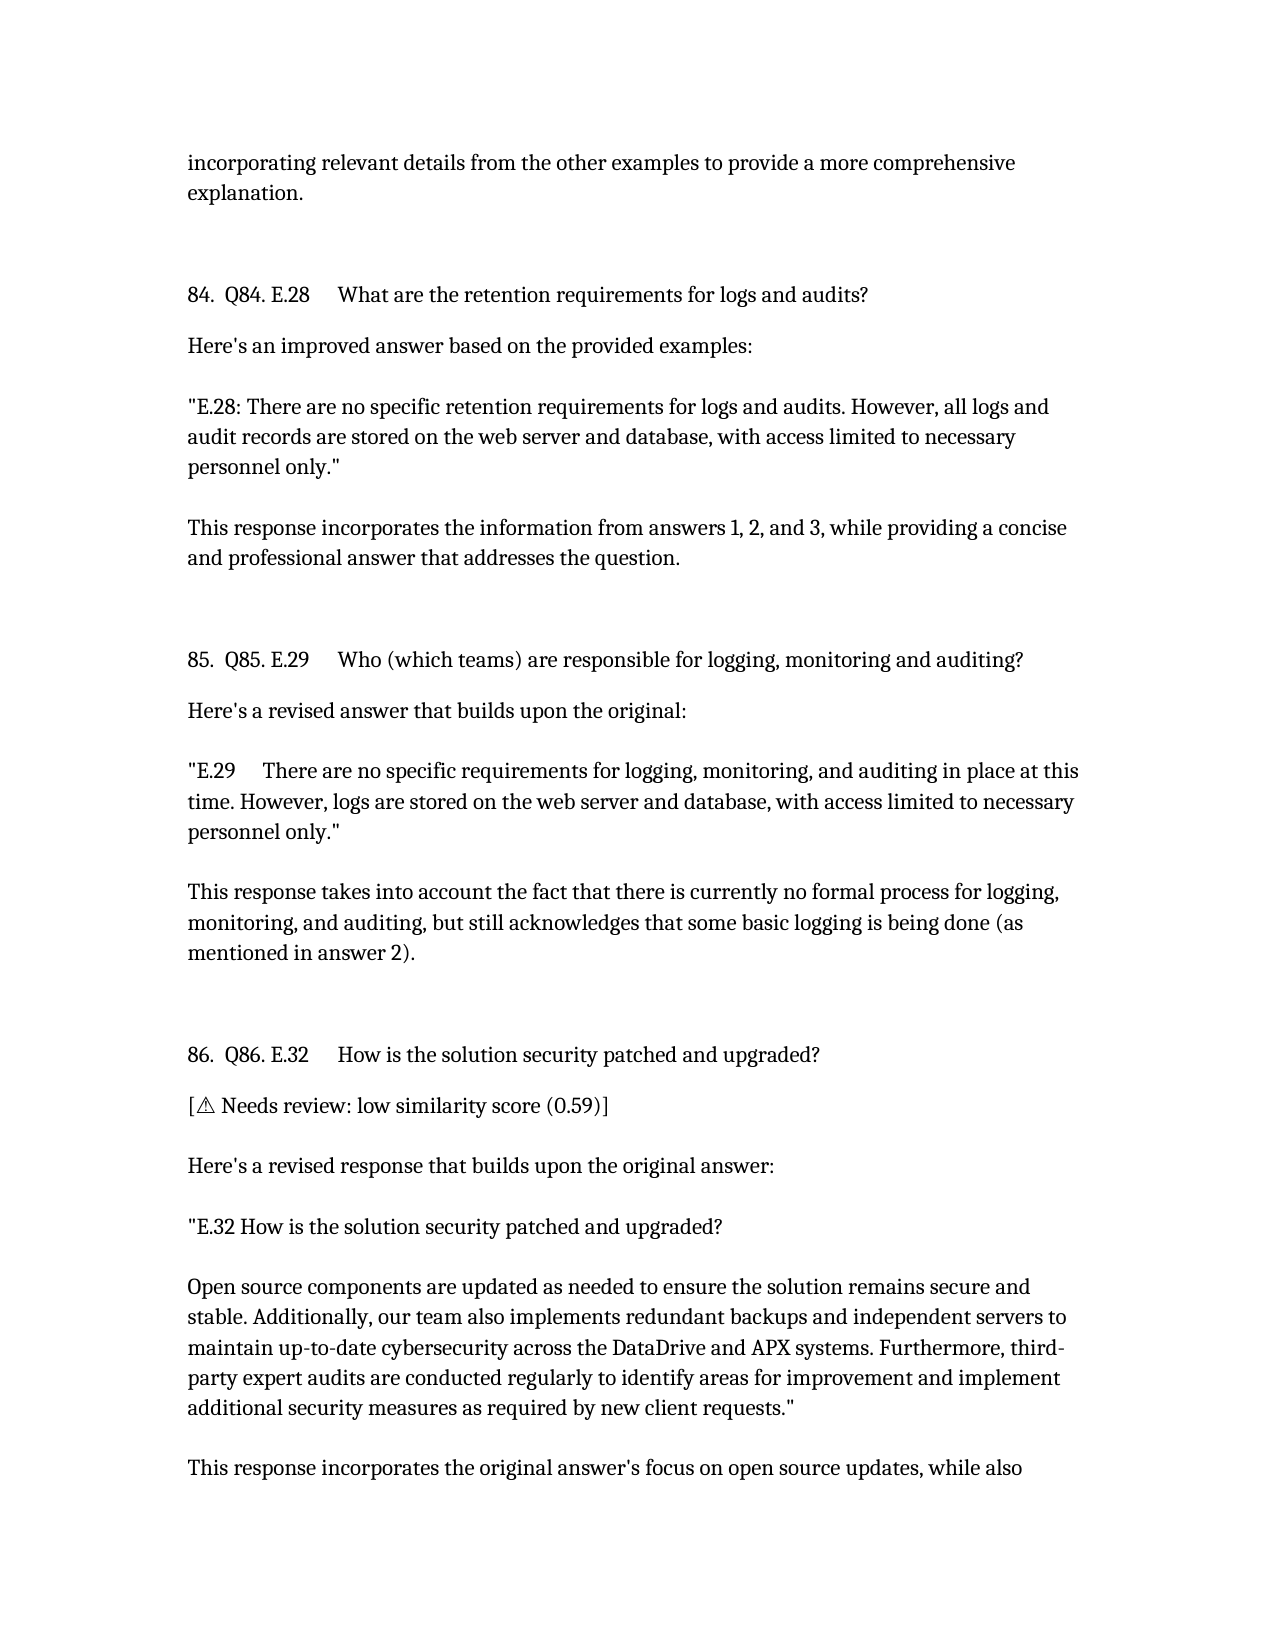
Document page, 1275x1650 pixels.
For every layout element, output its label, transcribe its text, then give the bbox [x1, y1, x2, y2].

list Q84. E.28 What are the retention requirements for logs and audits? [187, 282, 1087, 309]
text Here's a revised answer that builds upon the original: "E.29 There are no specific requirements for logging, monitoring, and auditing in place at this time. However, logs are stored on the web server and database, with access limited to necessary personnel only." This response takes into account the fact that there is currently no formal process for logging, monitoring, and auditing, but still acknowledges that some basic logging is being done (as mentioned in answer 2). [187, 698, 1087, 966]
list Q85. E.29 Who (which teams) are responsible for logging, monitoring and auditing? [187, 647, 1087, 673]
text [187, 1093, 1087, 1482]
list Q86. E.32 How is the solution security patched and upgraded? [187, 1042, 1087, 1068]
text Here's an improved answer based on the provided examples: "E.28: There are no specific retention requirements for logs and audits. However, all logs and audit records are stored on the web server and database, with access limited to necessary personnel only." This response incorporates the information from answers 1, 2, and 3, while providing a concise and professional answer that addresses the question. [187, 333, 1087, 571]
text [187, 150, 1087, 207]
